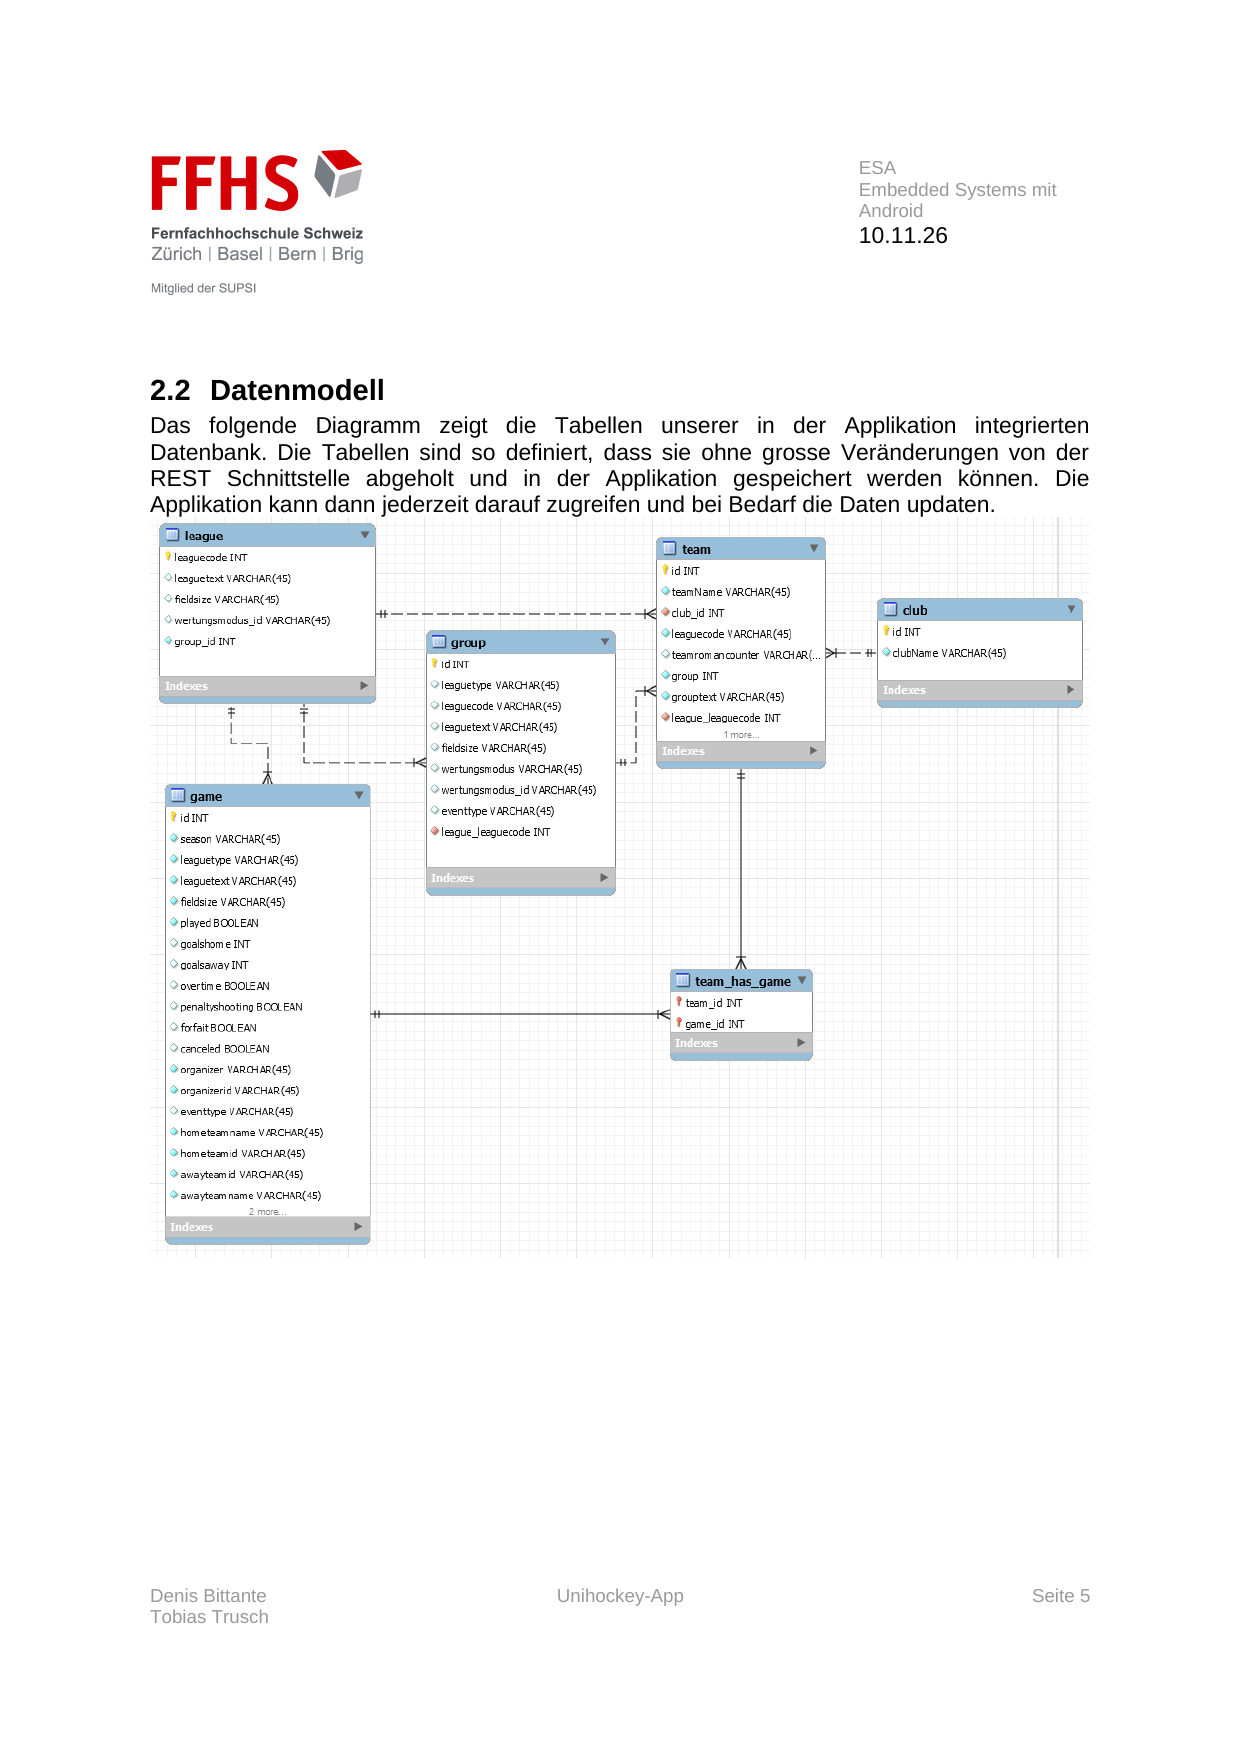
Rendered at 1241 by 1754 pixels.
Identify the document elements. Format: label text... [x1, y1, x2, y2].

text Das folgende Diagramm zeigt die Tabellen unserer in der Applikation integrierten Datenbank. Die Tabellen sind so definiert, dass sie ohne grosse Veränderungen von der REST Schnittstelle abgeholt und in der Applikation gespeichert werden können. Die Applikation kann dann jederzeit darauf zugreifen und bei Bedarf die Daten updaten. [150, 412, 1090, 517]
picture [150, 517, 1091, 1258]
subtitle Datenmodell [150, 373, 1090, 406]
picture [151, 150, 363, 295]
